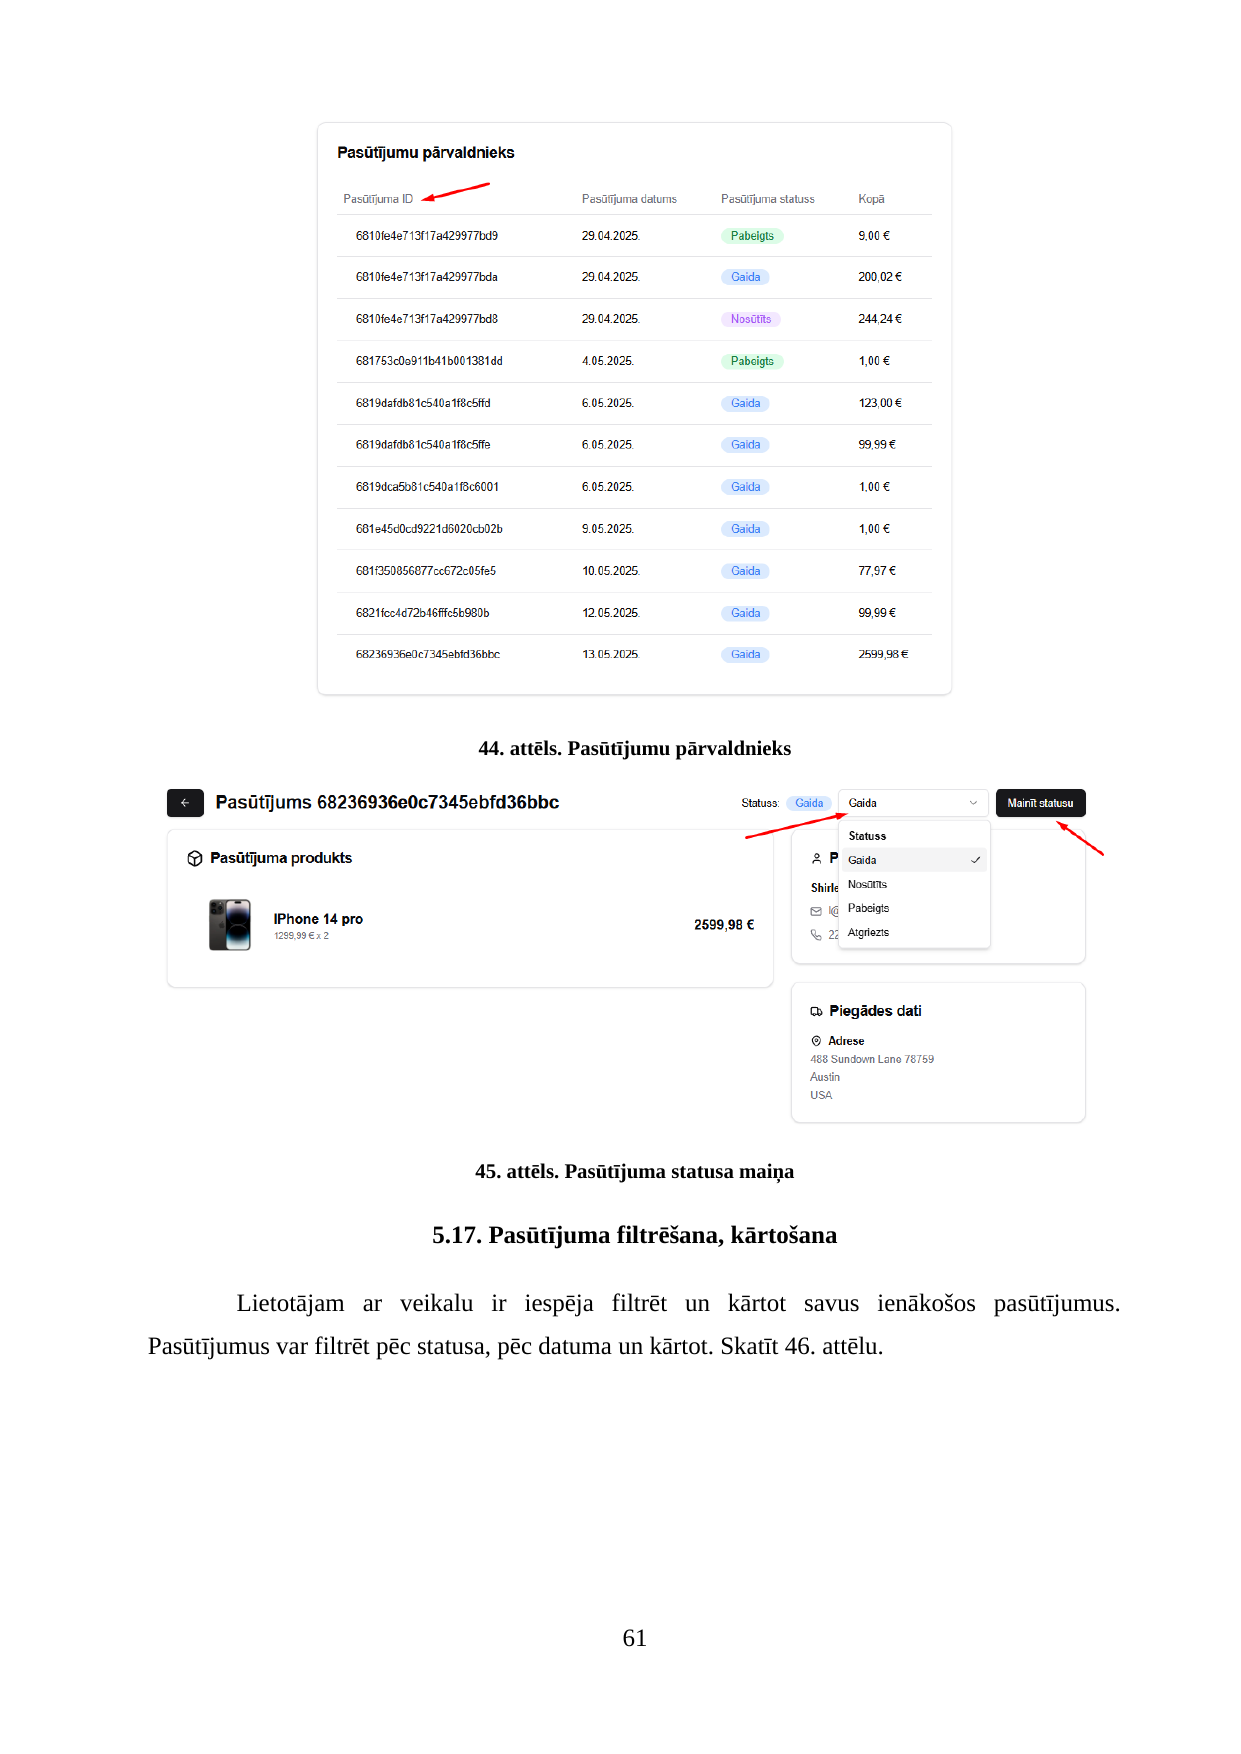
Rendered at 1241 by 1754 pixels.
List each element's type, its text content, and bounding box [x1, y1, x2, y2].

subtitle 5.17. Pasūtījuma filtrēšana, kārtošana [148, 1220, 1122, 1248]
text 45. attēls. Pasūtījuma statusa maiņa [148, 1159, 1122, 1183]
picture [147, 772, 1123, 1145]
text Lietotājam ar veikalu ir iespēja filtrēt un kārtot savus ienākošos pasūtījumus. Pasūtījumus var filtrēt pēc statusa, pēc datuma un kārtot. Skatīt 46. attēlu. [148, 1288, 1122, 1360]
picture [311, 118, 959, 722]
text 44. attēls. Pasūtījumu pārvaldnieks [148, 736, 1122, 760]
